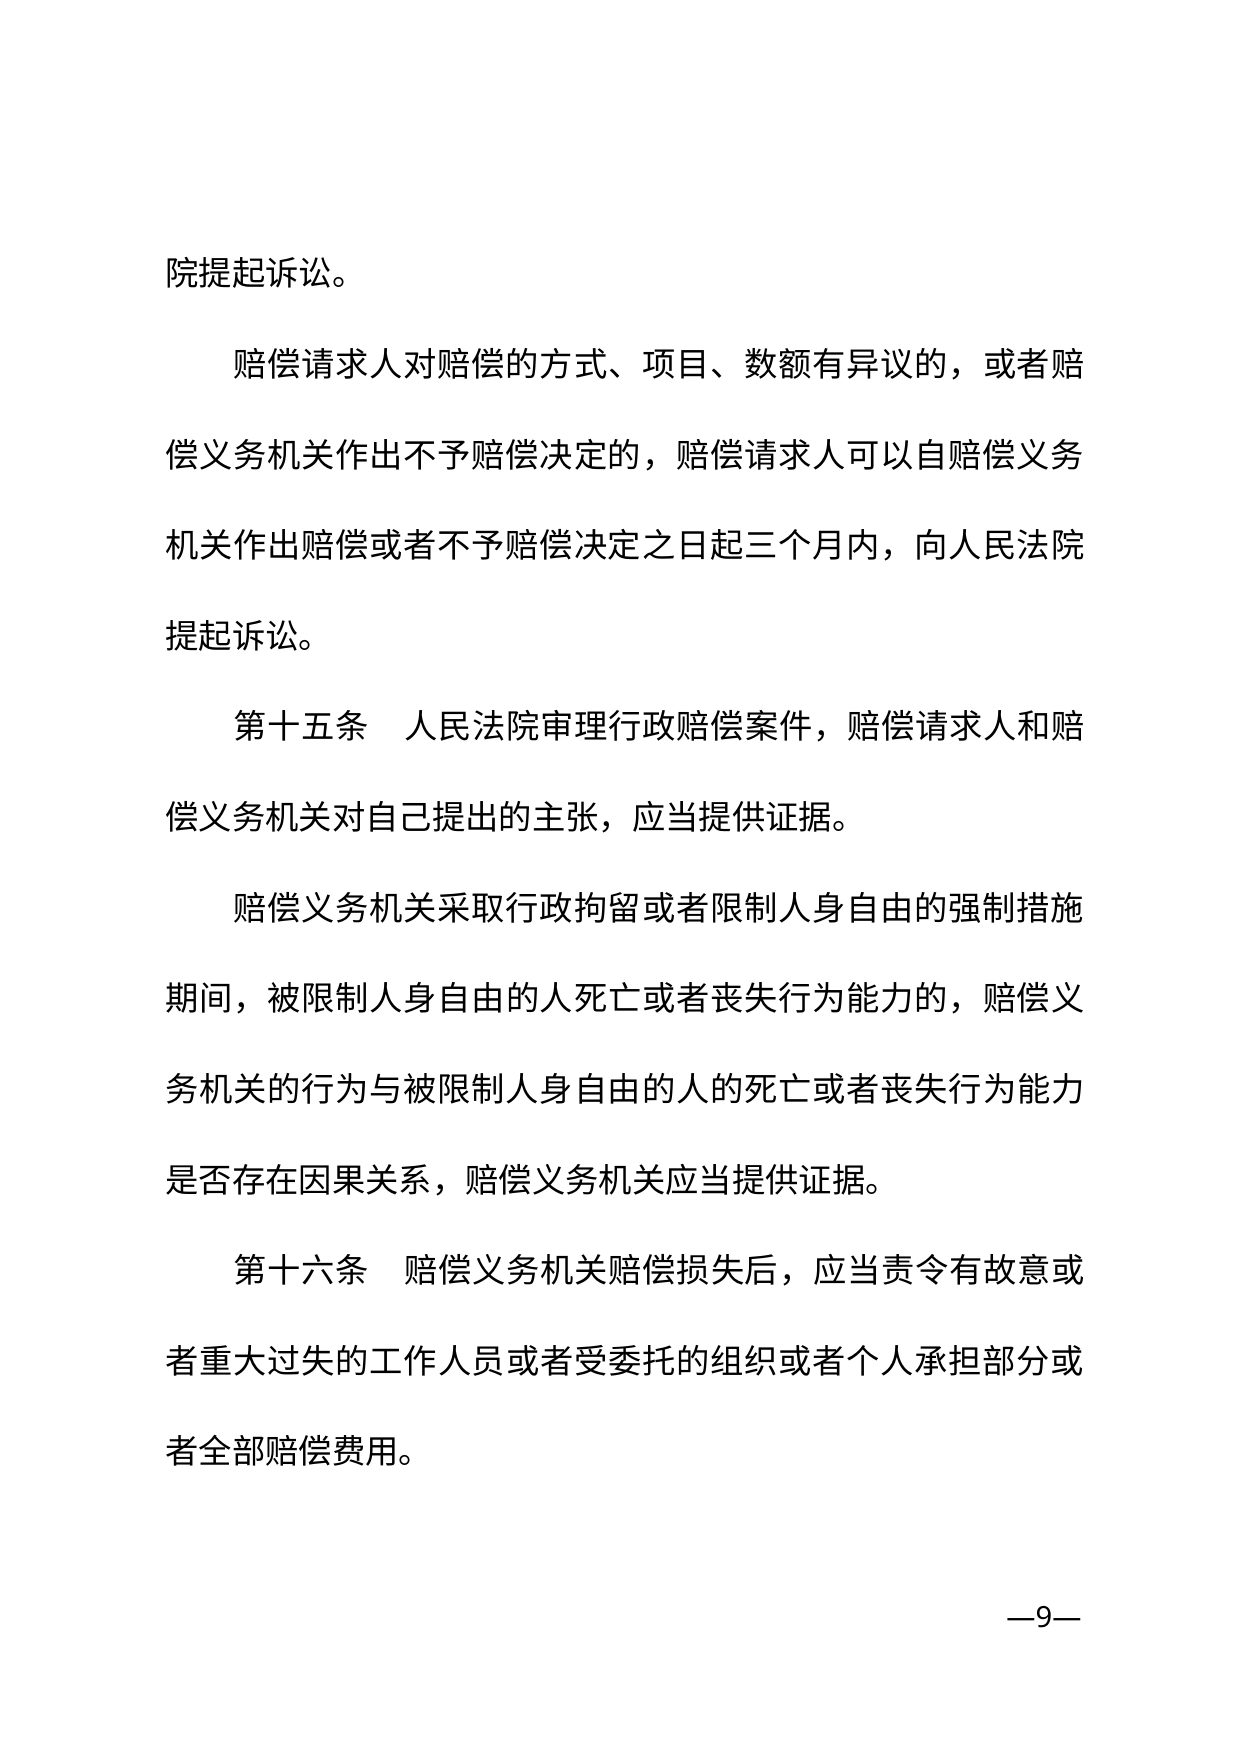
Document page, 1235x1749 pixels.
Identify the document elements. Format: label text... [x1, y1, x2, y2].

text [165, 226, 1087, 317]
text 第十六条 赔偿义务机关赔偿损失后，应当责令有故意或者重大过失的工作人员或者受委托的组织或者个人承担部分或者全部赔偿费用。 [165, 1223, 1087, 1495]
text 赔偿义务机关采取行政拘留或者限制人身自由的强制措施期间，被限制人身自由的人死亡或者丧失行为能力的，赔偿义务机关的行为与被限制人身自由的人的死亡或者丧失行为能力是否存在因果关系，赔偿义务机关应当提供证据。 [165, 860, 1087, 1223]
text 赔偿请求人对赔偿的方式、项目、数额有异议的，或者赔偿义务机关作出不予赔偿决定的，赔偿请求人可以自赔偿义务机关作出赔偿或者不予赔偿决定之日起三个月内，向人民法院提起诉讼。 [165, 317, 1087, 679]
text 第十五条 人民法院审理行政赔偿案件，赔偿请求人和赔偿义务机关对自己提出的主张，应当提供证据。 [165, 679, 1087, 860]
